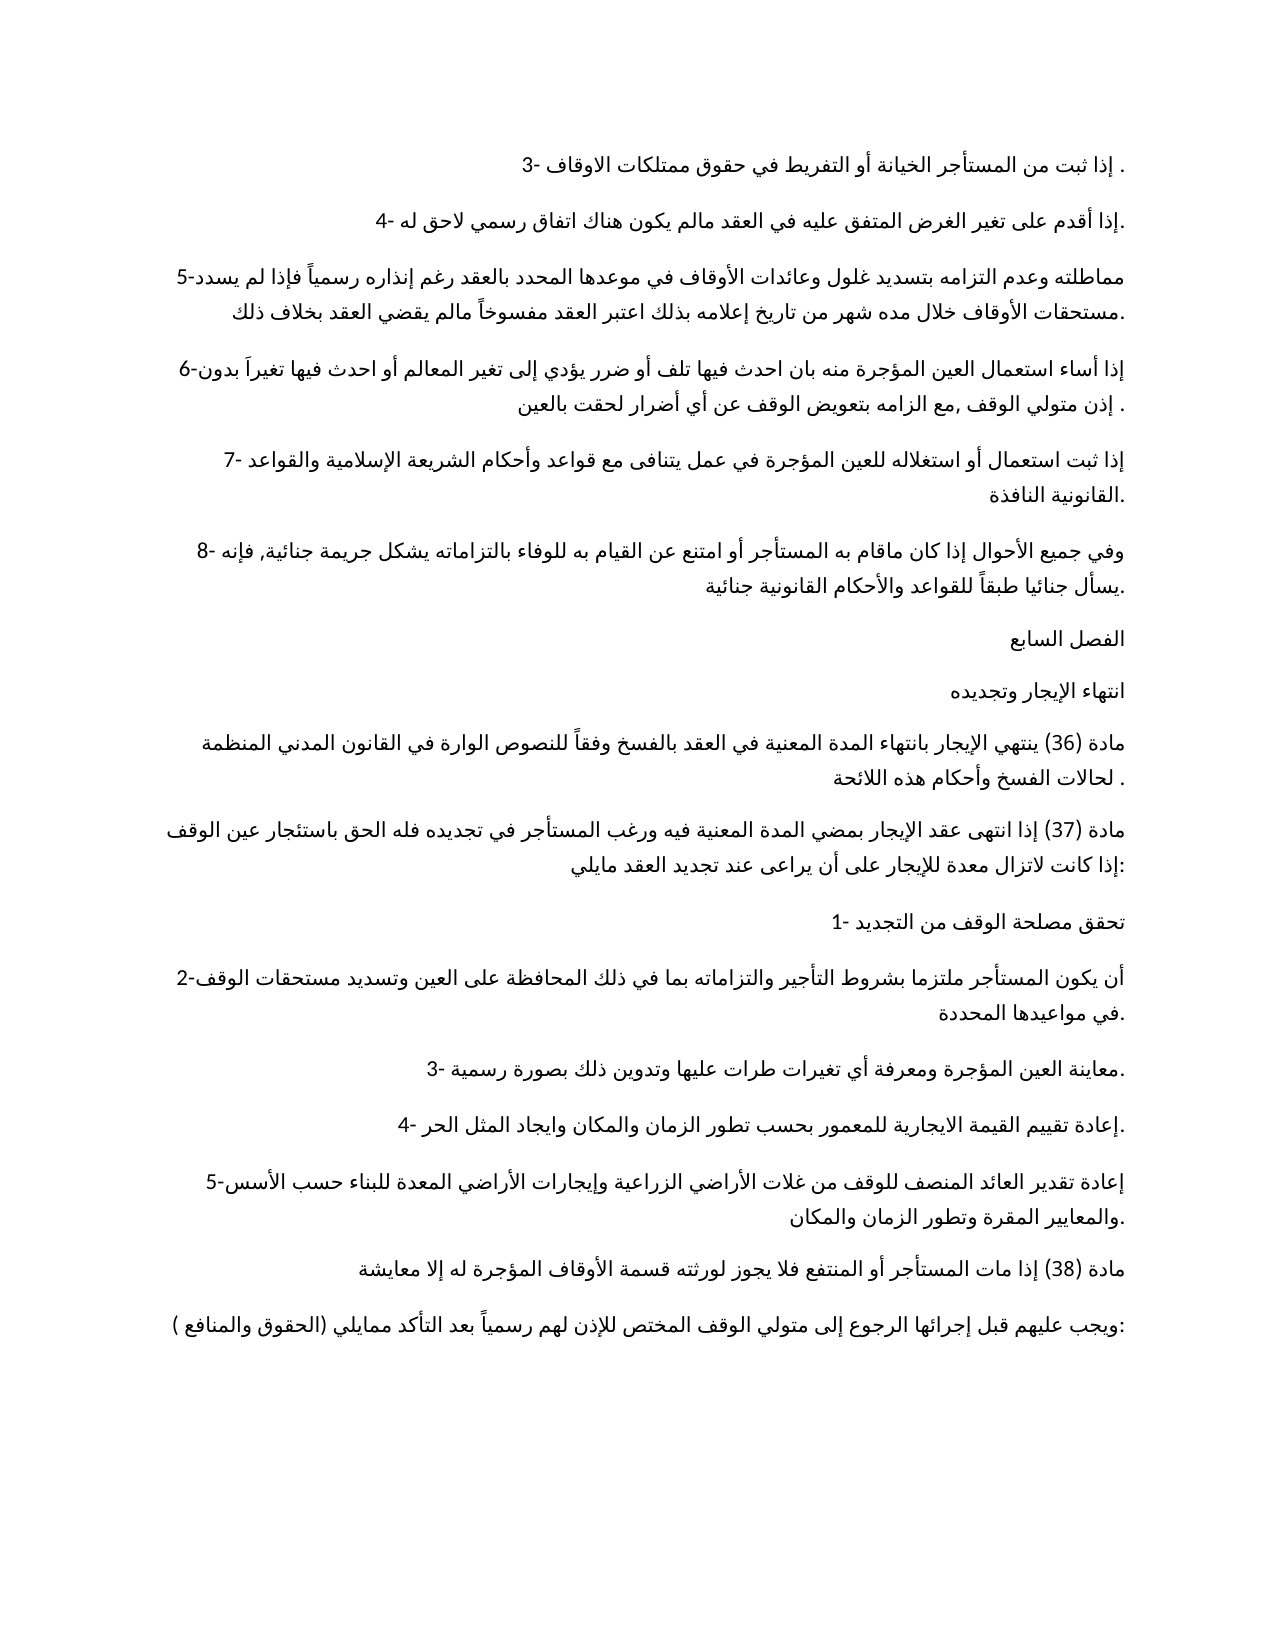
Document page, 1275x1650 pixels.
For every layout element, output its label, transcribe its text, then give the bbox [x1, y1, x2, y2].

text مادة (38) إذا مات المستأجر أو المنتفع فلا يجوز لورثته قسمة الأوقاف المؤجرة له إلا معايشة [150, 1258, 1125, 1285]
text 3- إذا ثبت من المستأجر الخيانة أو التفريط في حقوق ممتلكات الاوقاف . [150, 150, 1125, 181]
text مادة (37) إذا انتهى عقد الإيجار بمضي المدة المعنية فيه ورغب المستأجر في تجديده فله الحق باستئجار عين الوقف إذا كانت لاتزال معدة للإيجار على أن يراعى عند تجديد العقد مايلي: [150, 819, 1125, 881]
text 3- معاينة العين المؤجرة ومعرفة أي تغيرات طرات عليها وتدوين ذلك بصورة رسمية. [150, 1054, 1125, 1085]
text 5-إعادة تقدير العائد المنصف للوقف من غلات الأراضي الزراعية وإيجارات الأراضي المعدة للبناء حسب الأسس والمعايير المقرة وتطور الزمان والمكان. [150, 1167, 1125, 1233]
text 6-إذا أساء استعمال العين المؤجرة منه بان احدث فيها تلف أو ضرر يؤدي إلى تغير المعالم أو احدث فيها تغيراَ بدون إذن متولي الوقف ,مع الزامه بتعويض الوقف عن أي أضرار لحقت بالعين . [150, 354, 1125, 419]
text 4- إعادة تقييم القيمة الايجارية للمعمور بحسب تطور الزمان والمكان وايجاد المثل الحر. [150, 1111, 1125, 1141]
text 7- إذا ثبت استعمال أو استغلاله للعين المؤجرة في عمل يتنافى مع قواعد وأحكام الشريعة الإسلامية والقواعد القانونية النافذة. [150, 445, 1125, 511]
text 8- وفي جميع الأحوال إذا كان ماقام به المستأجر أو امتنع عن القيام به للوفاء بالتزاماته يشكل جريمة جنائية, فإنه يسأل جنائيا طبقاً للقواعد والأحكام القانونية جنائية. [150, 536, 1125, 602]
text مادة (36) ينتهي الإيجار بانتهاء المدة المعنية في العقد بالفسخ وفقاً للنصوص الوارة في القانون المدني المنظمة لحالات الفسخ وأحكام هذه اللائحة . [150, 732, 1125, 794]
text 2-أن يكون المستأجر ملتزما بشروط التأجير والتزاماته بما في ذلك المحافظة على العين وتسديد مستحقات الوقف في مواعيدها المحددة. [150, 963, 1125, 1029]
text 1- تحقق مصلحة الوقف من التجديد [150, 907, 1125, 938]
text الفصل السابع [150, 627, 1125, 655]
text ( الحقوق والمنافع) ويجب عليهم قبل إجرائها الرجوع إلى متولي الوقف المختص للإذن لهم رسمياً بعد التأكد ممايلي: [150, 1310, 1125, 1341]
text 5-مماطلته وعدم التزامه بتسديد غلول وعائدات الأوقاف في موعدها المحدد بالعقد رغم إنذاره رسمياً فإذا لم يسدد مستحقات الأوقاف خلال مده شهر من تاريخ إعلامه بذلك اعتبر العقد مفسوخاً مالم يقضي العقد بخلاف ذلك. [150, 262, 1125, 328]
text انتهاء الإيجار وتجديده [150, 679, 1125, 707]
text 4- إذا أقدم على تغير الغرض المتفق عليه في العقد مالم يكون هناك اتفاق رسمي لاحق له. [150, 206, 1125, 237]
